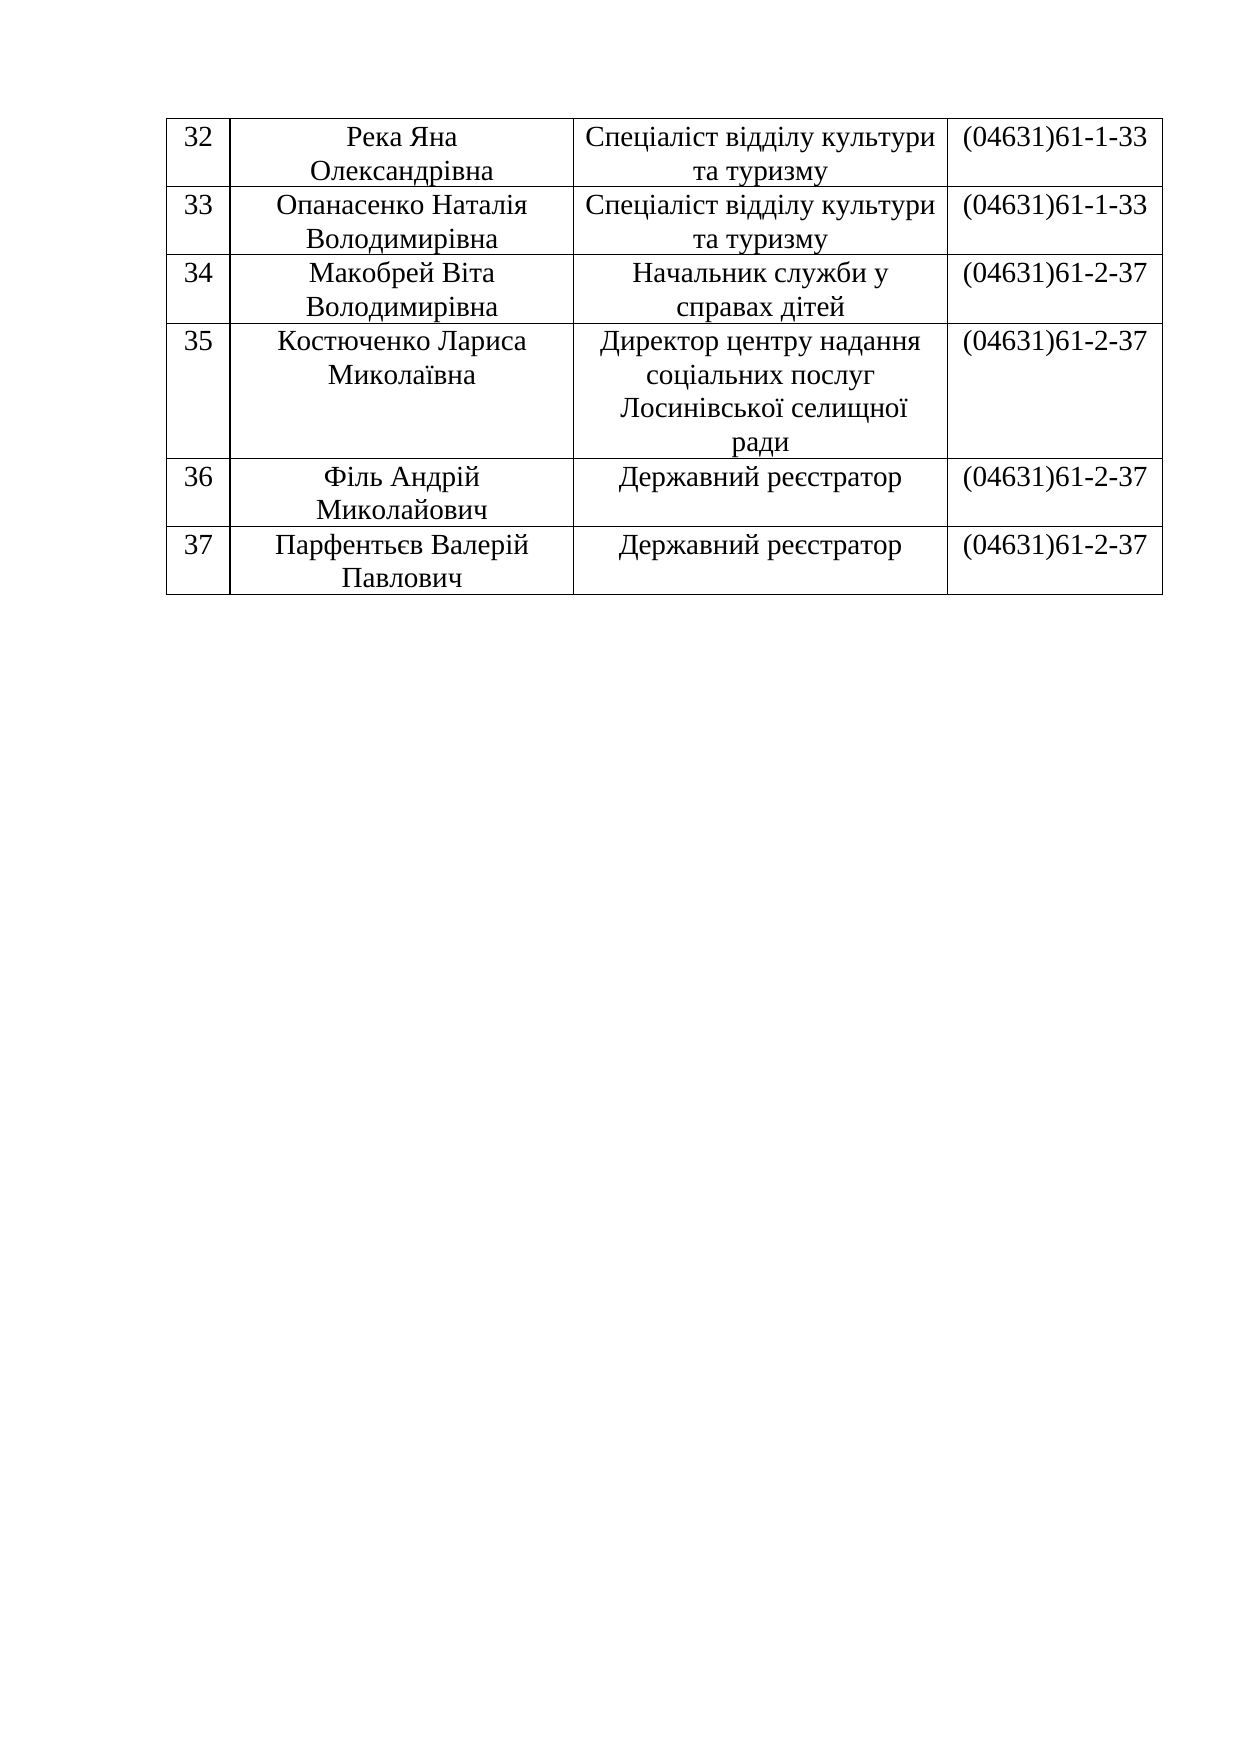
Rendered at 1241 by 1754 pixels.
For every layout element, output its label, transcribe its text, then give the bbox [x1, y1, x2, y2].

table_cell 33 [167, 187, 229, 254]
table_cell Начальник служби у справах дітей [574, 255, 947, 322]
table_cell Костюченко Лариса Миколаївна [231, 324, 573, 458]
table_cell Река Яна Олександрівна [231, 119, 573, 186]
table_cell Спеціаліст відділу культури та туризму [574, 119, 947, 186]
table_cell 36 [167, 459, 229, 526]
table_cell Директор центру надання соціальних послуг Лосинівської селищної ради [574, 324, 947, 458]
table_cell (04631)61-1-33 [948, 119, 1162, 186]
table_cell 32 [167, 119, 229, 186]
table_cell Макобрей Віта Володимирівна [231, 255, 573, 322]
table_cell (04631)61-2-37 [948, 459, 1162, 526]
table_cell Філь Андрій Миколайович [231, 459, 573, 526]
table_cell (04631)61-1-33 [948, 187, 1162, 254]
table_cell 35 [167, 324, 229, 458]
table_cell 34 [167, 255, 229, 322]
table_cell Парфентьєв Валерій Павлович [231, 527, 573, 594]
table_cell 37 [167, 527, 229, 594]
table_cell Державний реєстратор [574, 459, 947, 526]
table_cell Опанасенко Наталія Володимирівна [231, 187, 573, 254]
table_cell Спеціаліст відділу культури та туризму [574, 187, 947, 254]
table_cell Державний реєстратор [574, 527, 947, 594]
table_cell (04631)61-2-37 [948, 255, 1162, 322]
table_cell (04631)61-2-37 [948, 324, 1162, 458]
table_cell (04631)61-2-37 [948, 527, 1162, 594]
